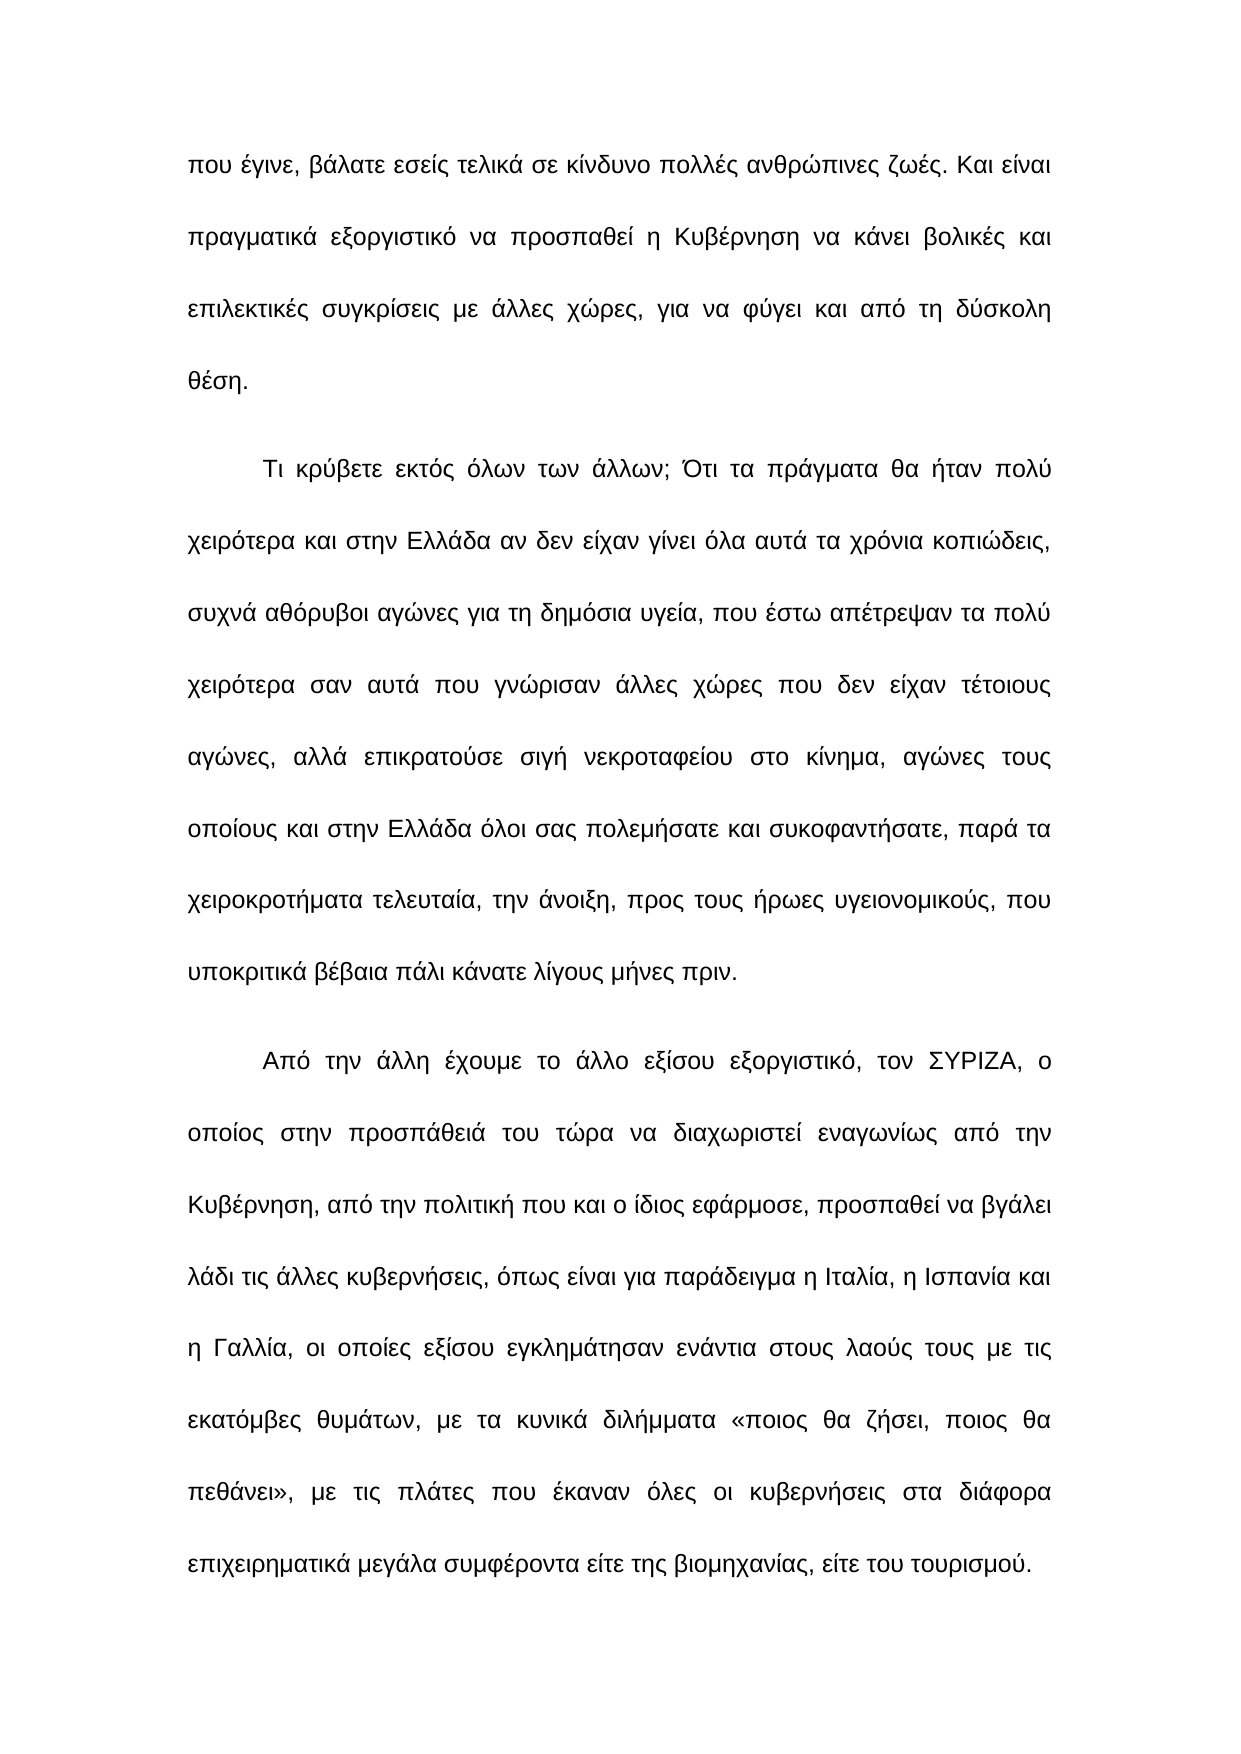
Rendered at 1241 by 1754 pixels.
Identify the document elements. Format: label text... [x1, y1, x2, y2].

text Τι κρύβετε εκτός όλων των άλλων; Ότι τα πράγματα θα ήταν πολύ χειρότερα και στην Ελλάδα αν δεν είχαν γίνει όλα αυτά τα χρόνια κοπιώδεις, συχνά αθόρυβοι αγώνες για τη δημόσια υγεία, που έστω απέτρεψαν τα πολύ χειρότερα σαν αυτά που γνώρισαν άλλες χώρες που δεν είχαν τέτοιους αγώνες, αλλά επικρατούσε σιγή νεκροταφείου στο κίνημα, αγώνες τους οποίους και στην Ελλάδα όλοι σας πολεμήσατε και συκοφαντήσατε, παρά τα χειροκροτήματα τελευταία, την άνοιξη, προς τους ήρωες υγειονομικούς, που υποκριτικά βέβαια πάλι κάνατε λίγους μήνες πριν. [187, 454, 1053, 986]
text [187, 150, 1053, 394]
text Από την άλλη έχουμε το άλλο εξίσου εξοργιστικό, τον ΣΥΡΙΖΑ, ο οποίος στην προσπάθειά του τώρα να διαχωριστεί εναγωνίως από την Κυβέρνηση, από την πολιτική που και ο ίδιος εφάρμοσε, προσπαθεί να βγάλει λάδι τις άλλες κυβερνήσεις, όπως είναι για παράδειγμα η Ιταλία, η Ισπανία και η Γαλλία, οι οποίες εξίσου εγκλημάτησαν ενάντια στους λαούς τους με τις εκατόμβες θυμάτων, με τα κυνικά διλήμματα «ποιος θα ζήσει, ποιος θα πεθάνει», με τις πλάτες που έκαναν όλες οι κυβερνήσεις στα διάφορα επιχειρηματικά μεγάλα συμφέροντα είτε της βιομηχανίας, είτε του τουρισμού. [187, 1046, 1053, 1578]
